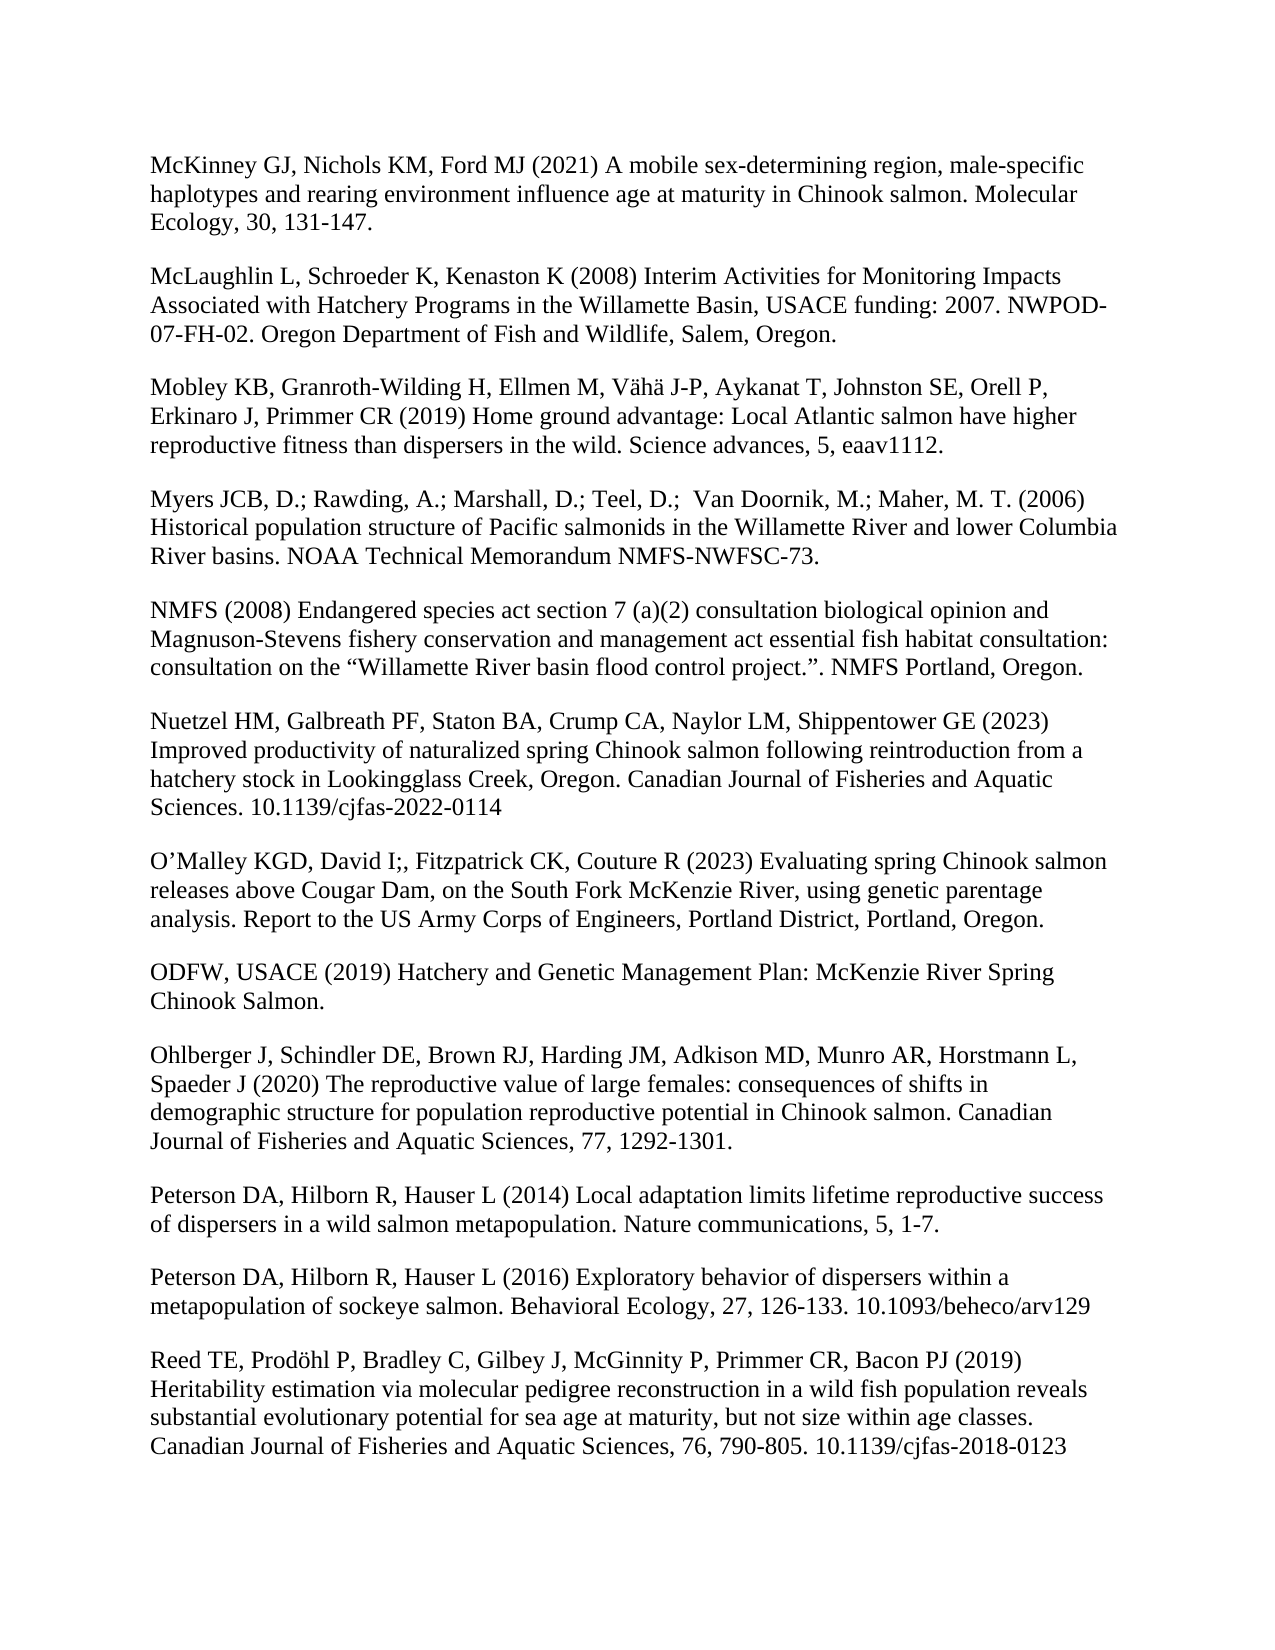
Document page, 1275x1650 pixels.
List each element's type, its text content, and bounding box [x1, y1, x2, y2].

text Mobley KB, Granroth-Wilding H, Ellmen M, Vähä J-P, Aykanat T, Johnston SE, Orell P, Erkinaro J, Primmer CR (2019) Home ground advantage: Local Atlantic salmon have higher reproductive fitness than dispersers in the wild. Science advances, 5, eaav1112. [150, 372, 1125, 459]
text Peterson DA, Hilborn R, Hauser L (2014) Local adaptation limits lifetime reproductive success of dispersers in a wild salmon metapopulation. Nature communications, 5, 1-7. [150, 1180, 1125, 1237]
text Reed TE, Prodöhl P, Bradley C, Gilbey J, McGinnity P, Primmer CR, Bacon PJ (2019) Heritability estimation via molecular pedigree reconstruction in a wild fish population reveals substantial evolutionary potential for sea age at maturity, but not size within age classes. Canadian Journal of Fisheries and Aquatic Sciences, 76, 790-805. 10.1139/cjfas-2018-0123 [150, 1345, 1125, 1460]
text Ohlberger J, Schindler DE, Brown RJ, Harding JM, Adkison MD, Munro AR, Horstmann L, Spaeder J (2020) The reproductive value of large females: consequences of shifts in demographic structure for population reproductive potential in Chinook salmon. Canadian Journal of Fisheries and Aquatic Sciences, 77, 1292-1301. [150, 1040, 1125, 1155]
text NMFS (2008) Endangered species act section 7 (a)(2) consultation biological opinion and Magnuson‐Stevens fishery conservation and management act essential fish habitat consultation: consultation on the “Willamette River basin flood control project.”. NMFS Portland, Oregon. [150, 595, 1125, 681]
text Peterson DA, Hilborn R, Hauser L (2016) Exploratory behavior of dispersers within a metapopulation of sockeye salmon. Behavioral Ecology, 27, 126-133. 10.1093/beheco/arv129 [150, 1262, 1125, 1320]
text McLaughlin L, Schroeder K, Kenaston K (2008) Interim Activities for Monitoring Impacts Associated with Hatchery Programs in the Willamette Basin, USACE funding: 2007. NWPOD-07-FH-02. Oregon Department of Fish and Wildlife, Salem, Oregon. [150, 261, 1125, 347]
text Myers JCB, D.; Rawding, A.; Marshall, D.; Teel, D.; Van Doornik, M.; Maher, M. T. (2006) Historical population structure of Pacific salmonids in the Willamette River and lower Columbia River basins. NOAA Technical Memorandum NMFS-NWFSC-73. [150, 484, 1125, 570]
text ODFW, USACE (2019) Hatchery and Genetic Management Plan: McKenzie River Spring Chinook Salmon. [150, 957, 1125, 1015]
text O’Malley KGD, David I;, Fitzpatrick CK, Couture R (2023) Evaluating spring Chinook salmon releases above Cougar Dam, on the South Fork McKenzie River, using genetic parentage analysis. Report to the US Army Corps of Engineers, Portland District, Portland, Oregon. [150, 846, 1125, 932]
text Nuetzel HM, Galbreath PF, Staton BA, Crump CA, Naylor LM, Shippentower GE (2023) Improved productivity of naturalized spring Chinook salmon following reintroduction from a hatchery stock in Lookingglass Creek, Oregon. Canadian Journal of Fisheries and Aquatic Sciences. 10.1139/cjfas-2022-0114 [150, 706, 1125, 821]
text McKinney GJ, Nichols KM, Ford MJ (2021) A mobile sex‐determining region, male‐specific haplotypes and rearing environment influence age at maturity in Chinook salmon. Molecular Ecology, 30, 131-147. [150, 150, 1125, 236]
